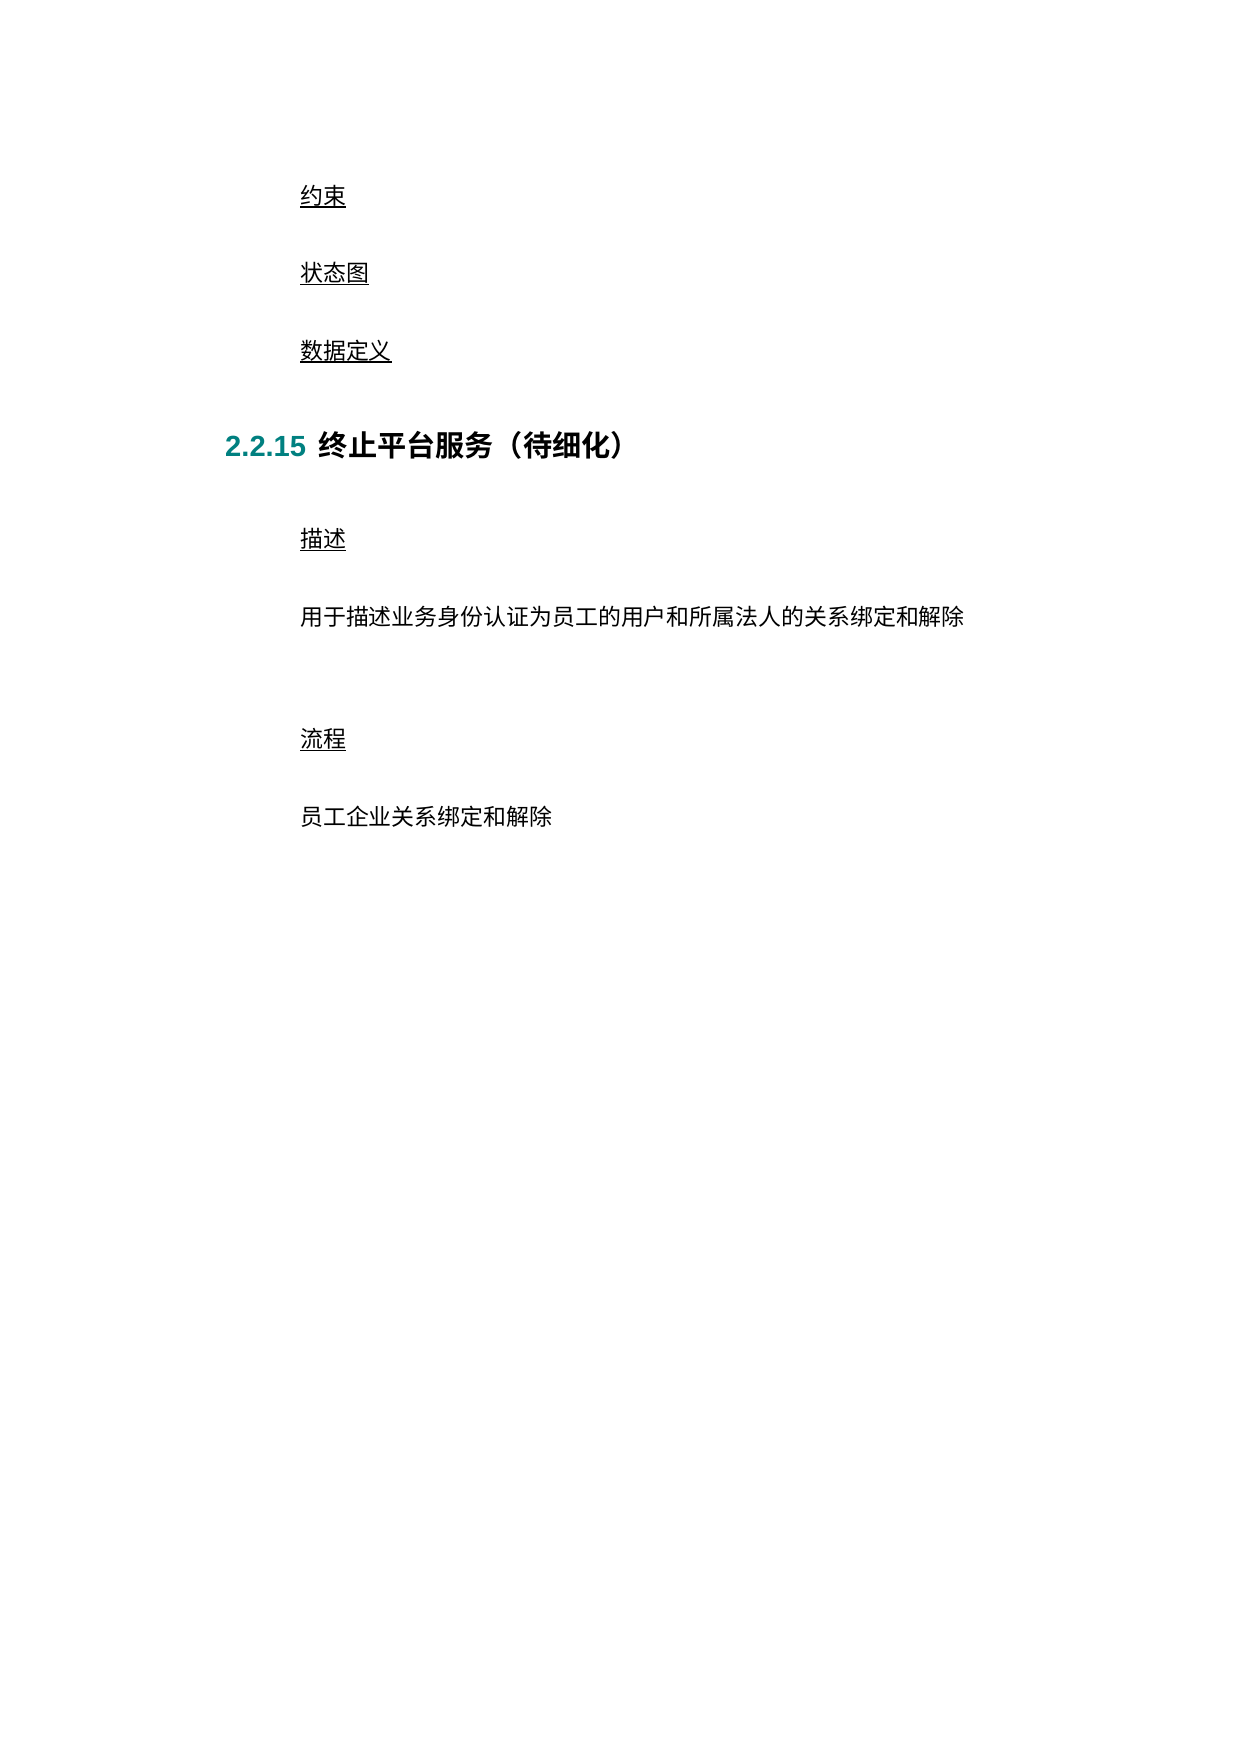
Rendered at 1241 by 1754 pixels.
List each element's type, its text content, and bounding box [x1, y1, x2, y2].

text 状态图 [300, 239, 1053, 304]
text 数据定义 [300, 317, 1053, 382]
text 约束 [300, 162, 1053, 227]
text 员工企业关系绑定和解除 [300, 783, 1053, 848]
text 流程 [300, 705, 1053, 770]
text 描述 [300, 505, 1053, 570]
subtitle 终止平台服务（待细化） [225, 411, 1053, 476]
text 用于描述业务身份认证为员工的用户和所属法人的关系绑定和解除 [300, 583, 1053, 648]
